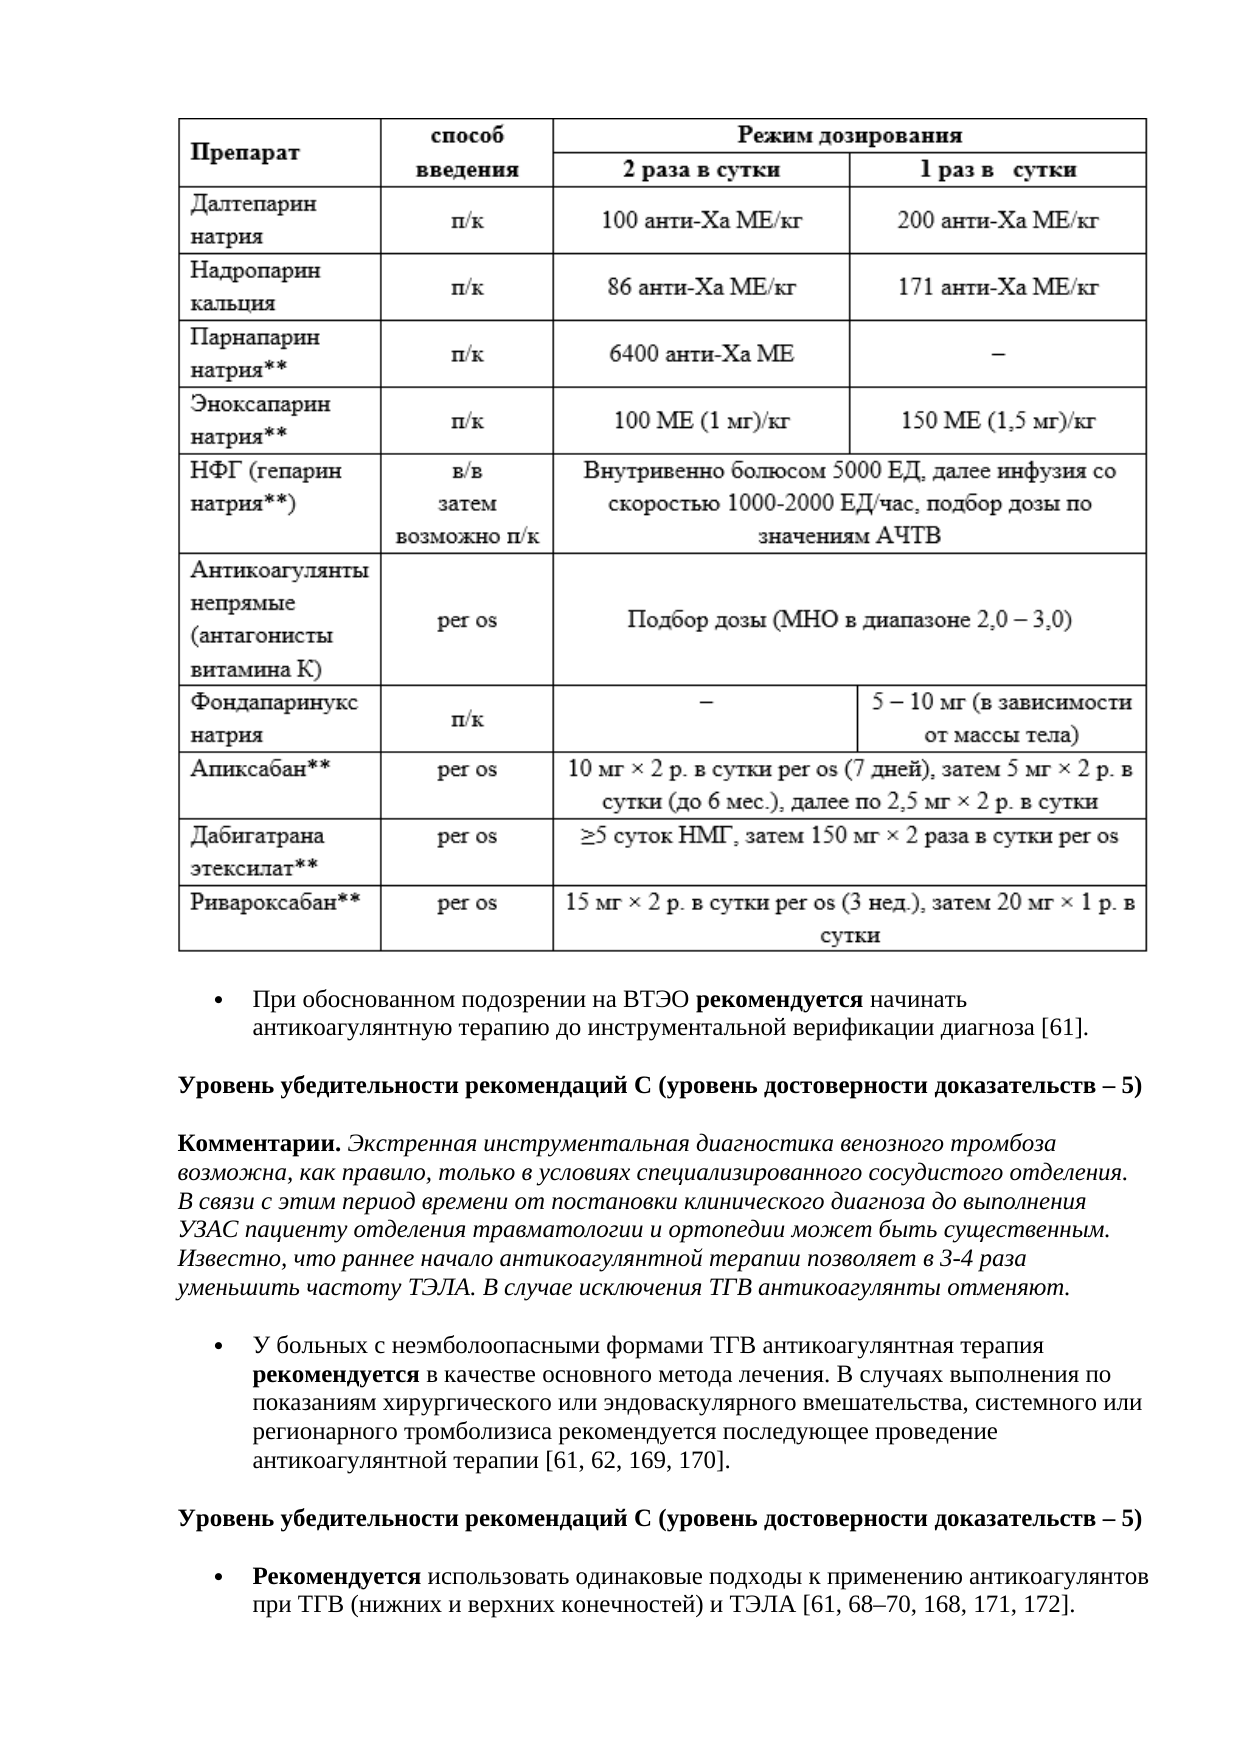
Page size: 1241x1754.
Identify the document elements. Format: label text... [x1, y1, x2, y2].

list При обоснованном подозрении на ВТЭО рекомендуется начинать антикоагулянтную терапию до инструментальной верификации диагноза [61]. [215, 984, 1152, 1041]
text Уровень убедительности рекомендаций С (уровень достоверности доказательств – 5) [177, 1503, 1152, 1532]
list У больных с неэмболоопасными формами ТГВ антикоагулянтная терапия рекомендуется в качестве основного метода лечения. В случаях выполнения по показаниям хирургического или эндоваскулярного вмешательства, системного или регионарного тромболизиса рекомендуется последующее проведение антикоагулянтной терапии [61, 62, 169, 170]. [215, 1330, 1152, 1474]
list Рекомендуется использовать одинаковые подходы к применению антикоагулянтов при ТГВ (нижних и верхних конечностей) и ТЭЛА [61, 68–70, 168, 171, 172]. [215, 1561, 1152, 1618]
text Уровень убедительности рекомендаций С (уровень достоверности доказательств – 5) [177, 1070, 1152, 1099]
picture [177, 118, 1152, 955]
text Комментарии. Экстренная инструментальная диагностика венозного тромбоза возможна, как правило, только в условиях специализированного сосудистого отделения. В связи с этим период времени от постановки клинического диагноза до выполнения УЗАС пациенту отделения травматологии и ортопедии может быть существенным. Известно, что раннее начало антикоагулянтной терапии позволяет в 3-4 раза уменьшить частоту ТЭЛА. В случае исключения ТГВ антикоагулянты отменяют. [177, 1128, 1152, 1301]
